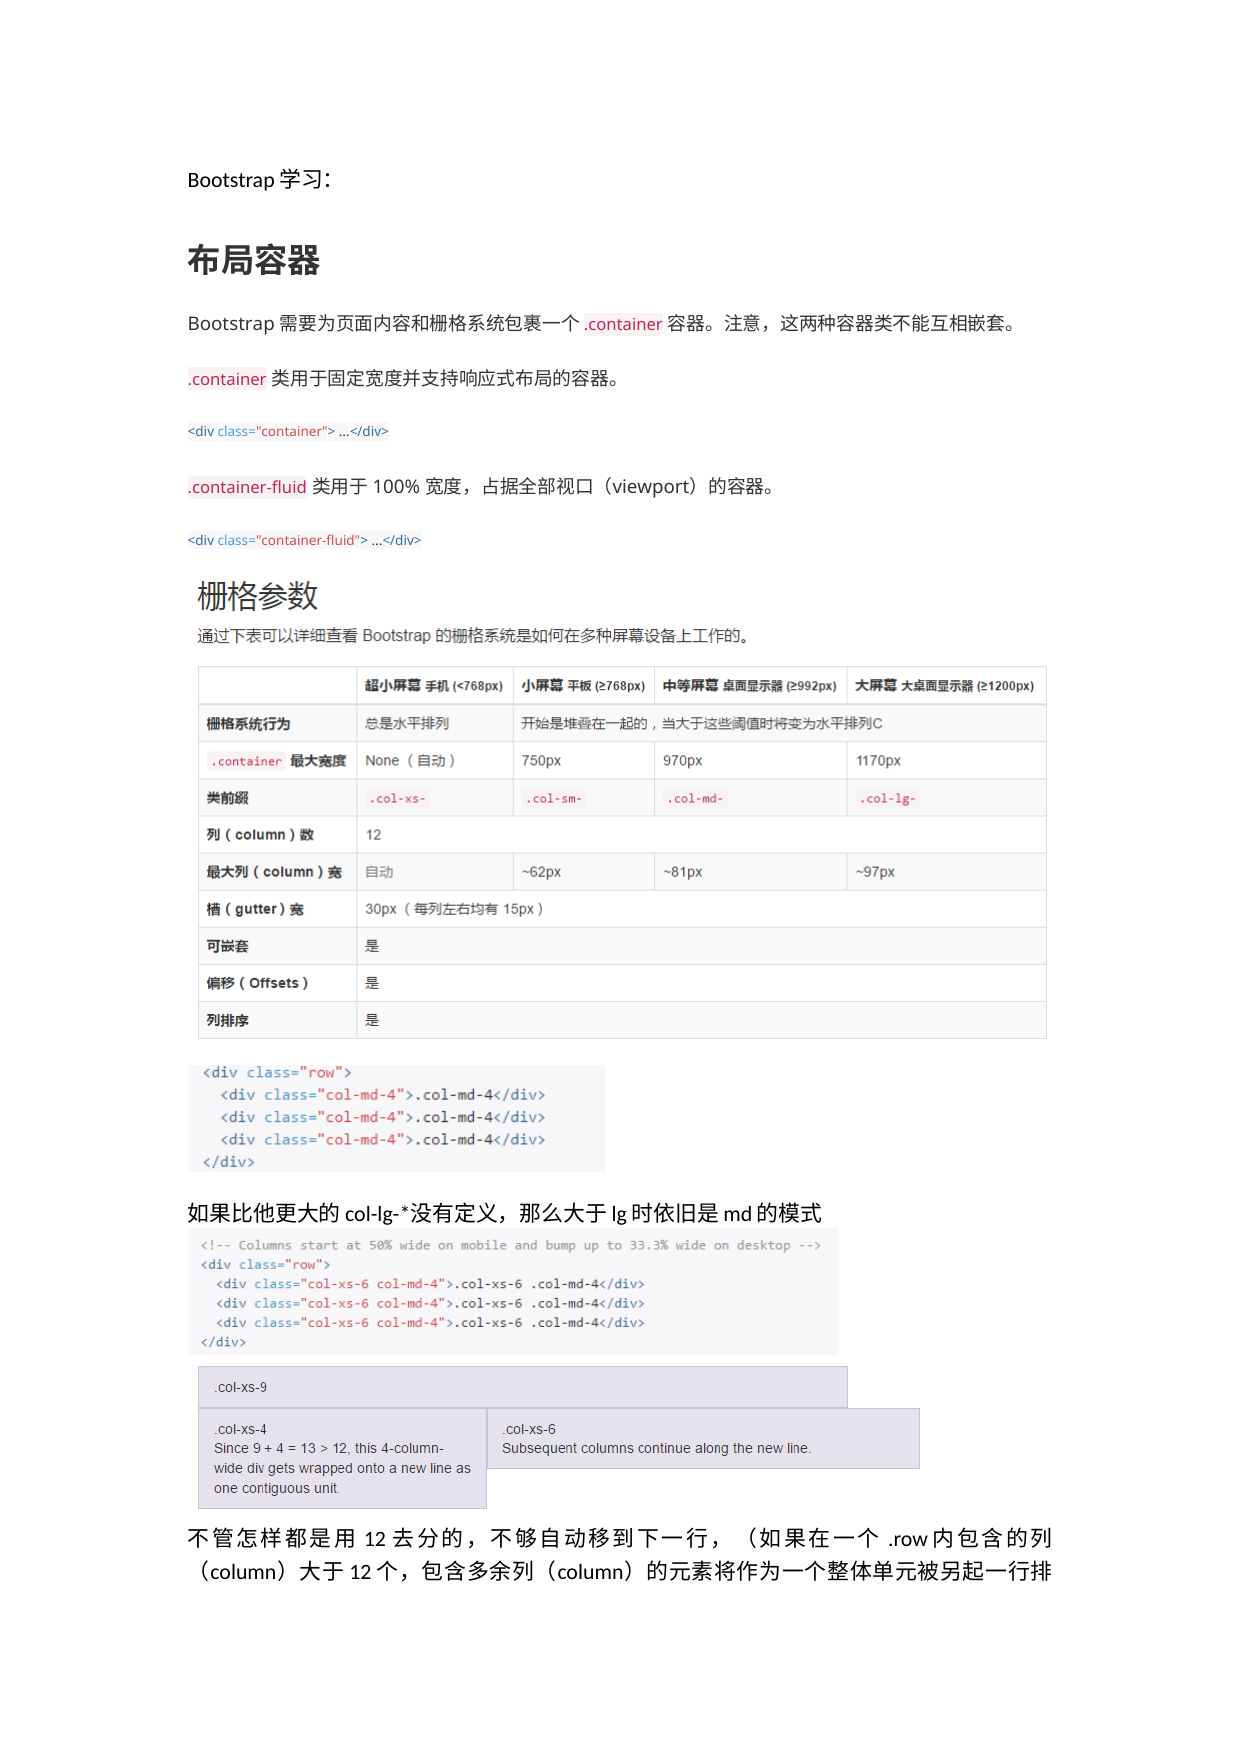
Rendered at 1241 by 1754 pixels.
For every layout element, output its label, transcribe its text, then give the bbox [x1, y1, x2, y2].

text 如果比他更大的col-lg-*没有定义，那么大于lg时依旧是md的模式 [187, 1196, 1053, 1228]
subtitle 布局容器 [187, 226, 1053, 291]
text .container 类用于固定宽度并支持响应式布局的容器。 [187, 361, 1053, 393]
text <div class="container"> ...</div> [187, 415, 1053, 448]
picture [187, 1065, 606, 1172]
text <div class="container-fluid"> ...</div> [187, 524, 1053, 556]
text Bootstrap学习： [187, 162, 1053, 194]
picture [187, 1228, 839, 1355]
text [187, 1521, 1053, 1586]
picture [187, 1358, 947, 1513]
text .container-fluid 类用于 100% 宽度，占据全部视口（viewport）的容器。 [187, 469, 1053, 502]
picture [187, 578, 1052, 1044]
text Bootstrap 需要为页面内容和栅格系统包裹一个 .container 容器。注意，这两种容器类不能互相嵌套。 [187, 306, 1053, 339]
